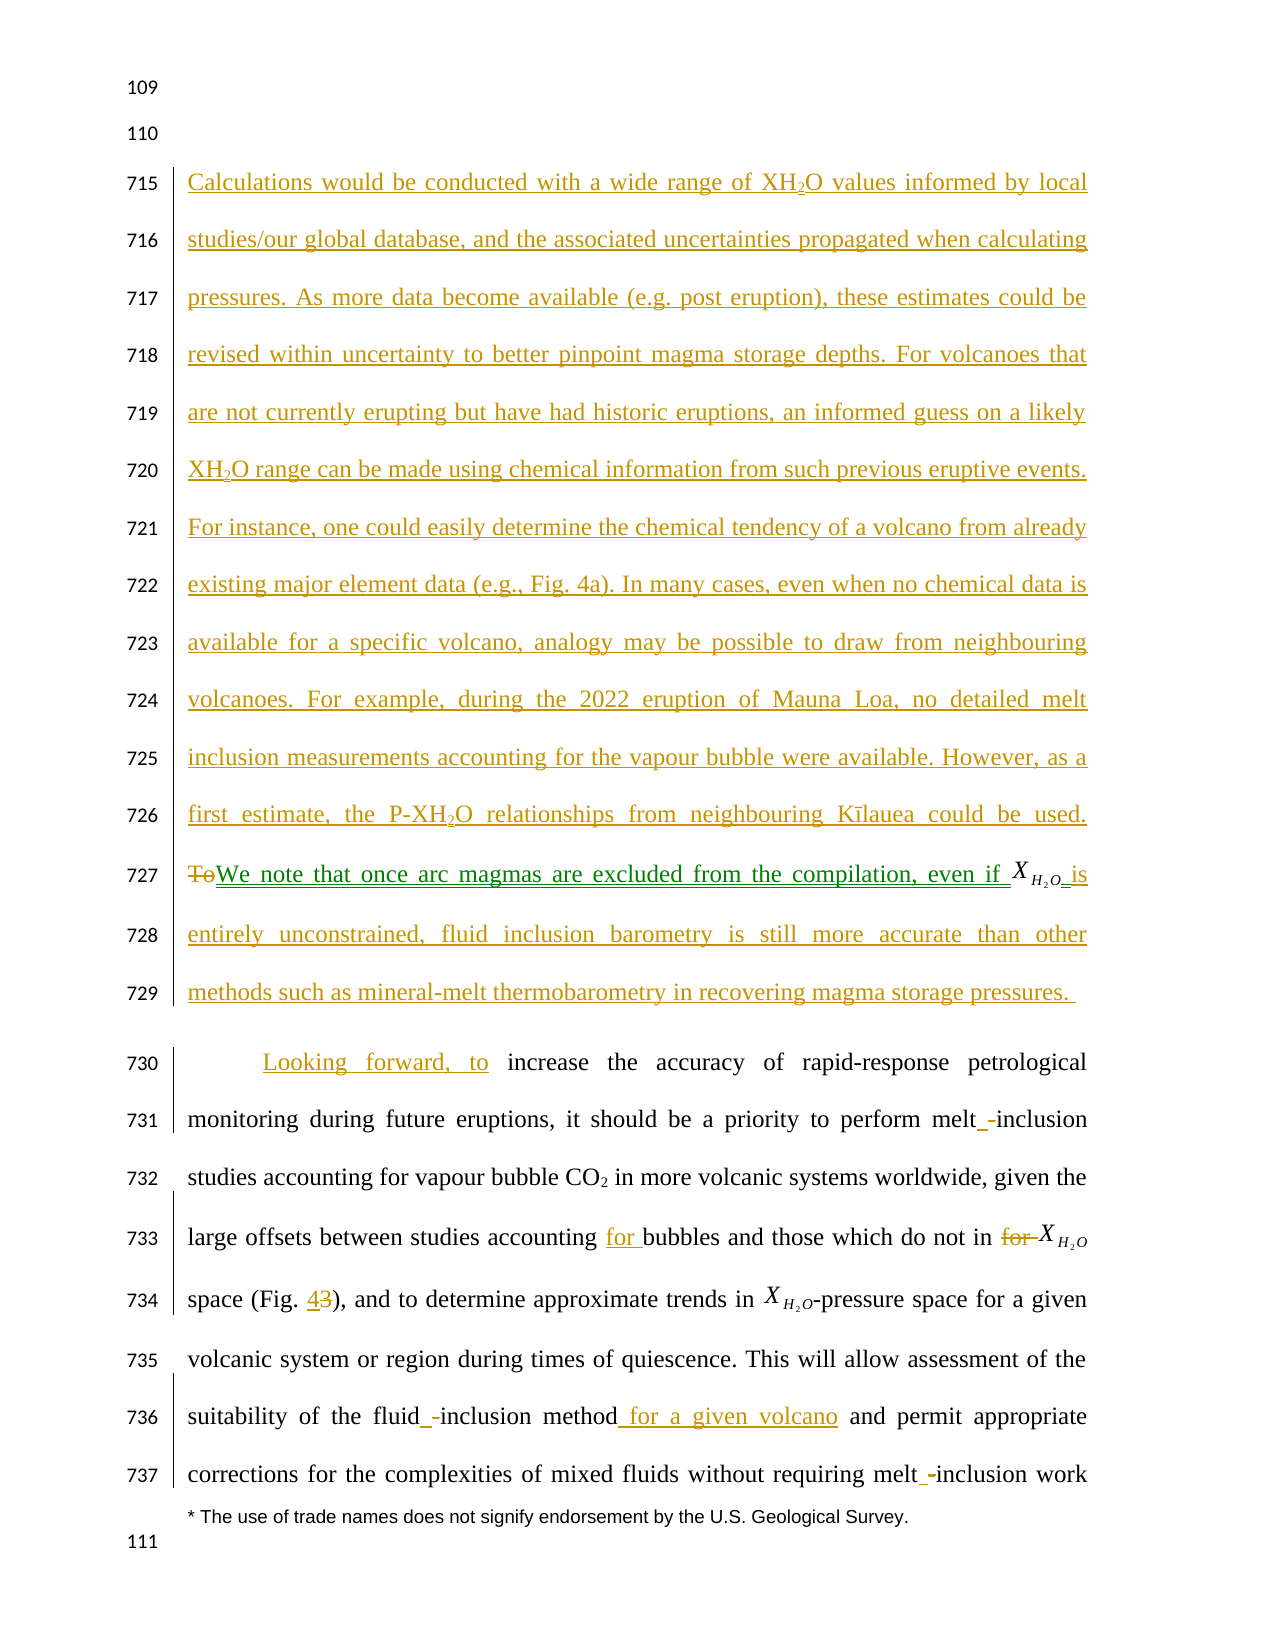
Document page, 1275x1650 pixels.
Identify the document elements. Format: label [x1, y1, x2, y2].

text [187, 1047, 1087, 1488]
